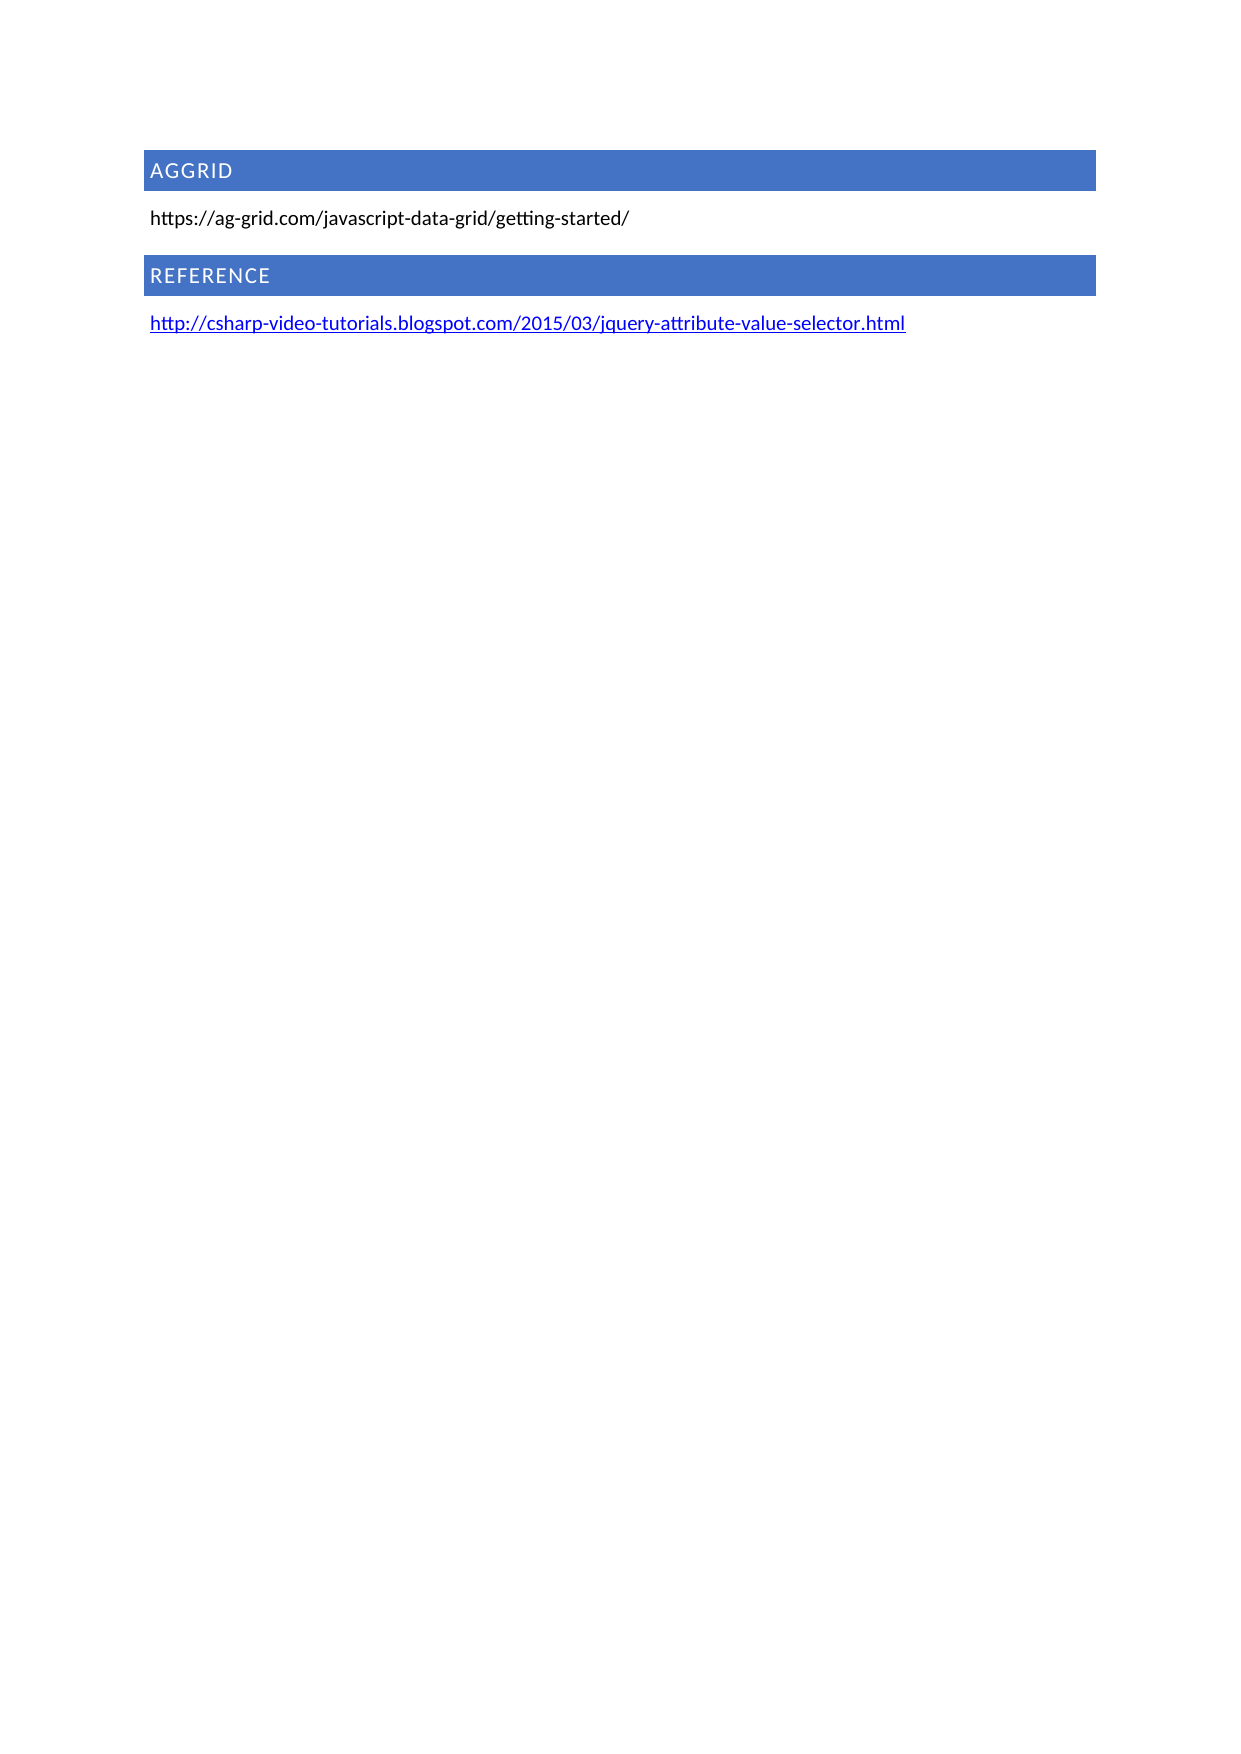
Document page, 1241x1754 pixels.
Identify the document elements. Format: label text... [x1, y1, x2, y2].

text https://ag-grid.com/javascript-data-grid/getting-started/ [150, 205, 1090, 231]
subtitle AgGrid [150, 156, 1090, 184]
text http://csharp-video-tutorials.blogspot.com/2015/03/jquery-attribute-value-selector.html [150, 310, 1090, 336]
subtitle Reference [150, 261, 1090, 289]
